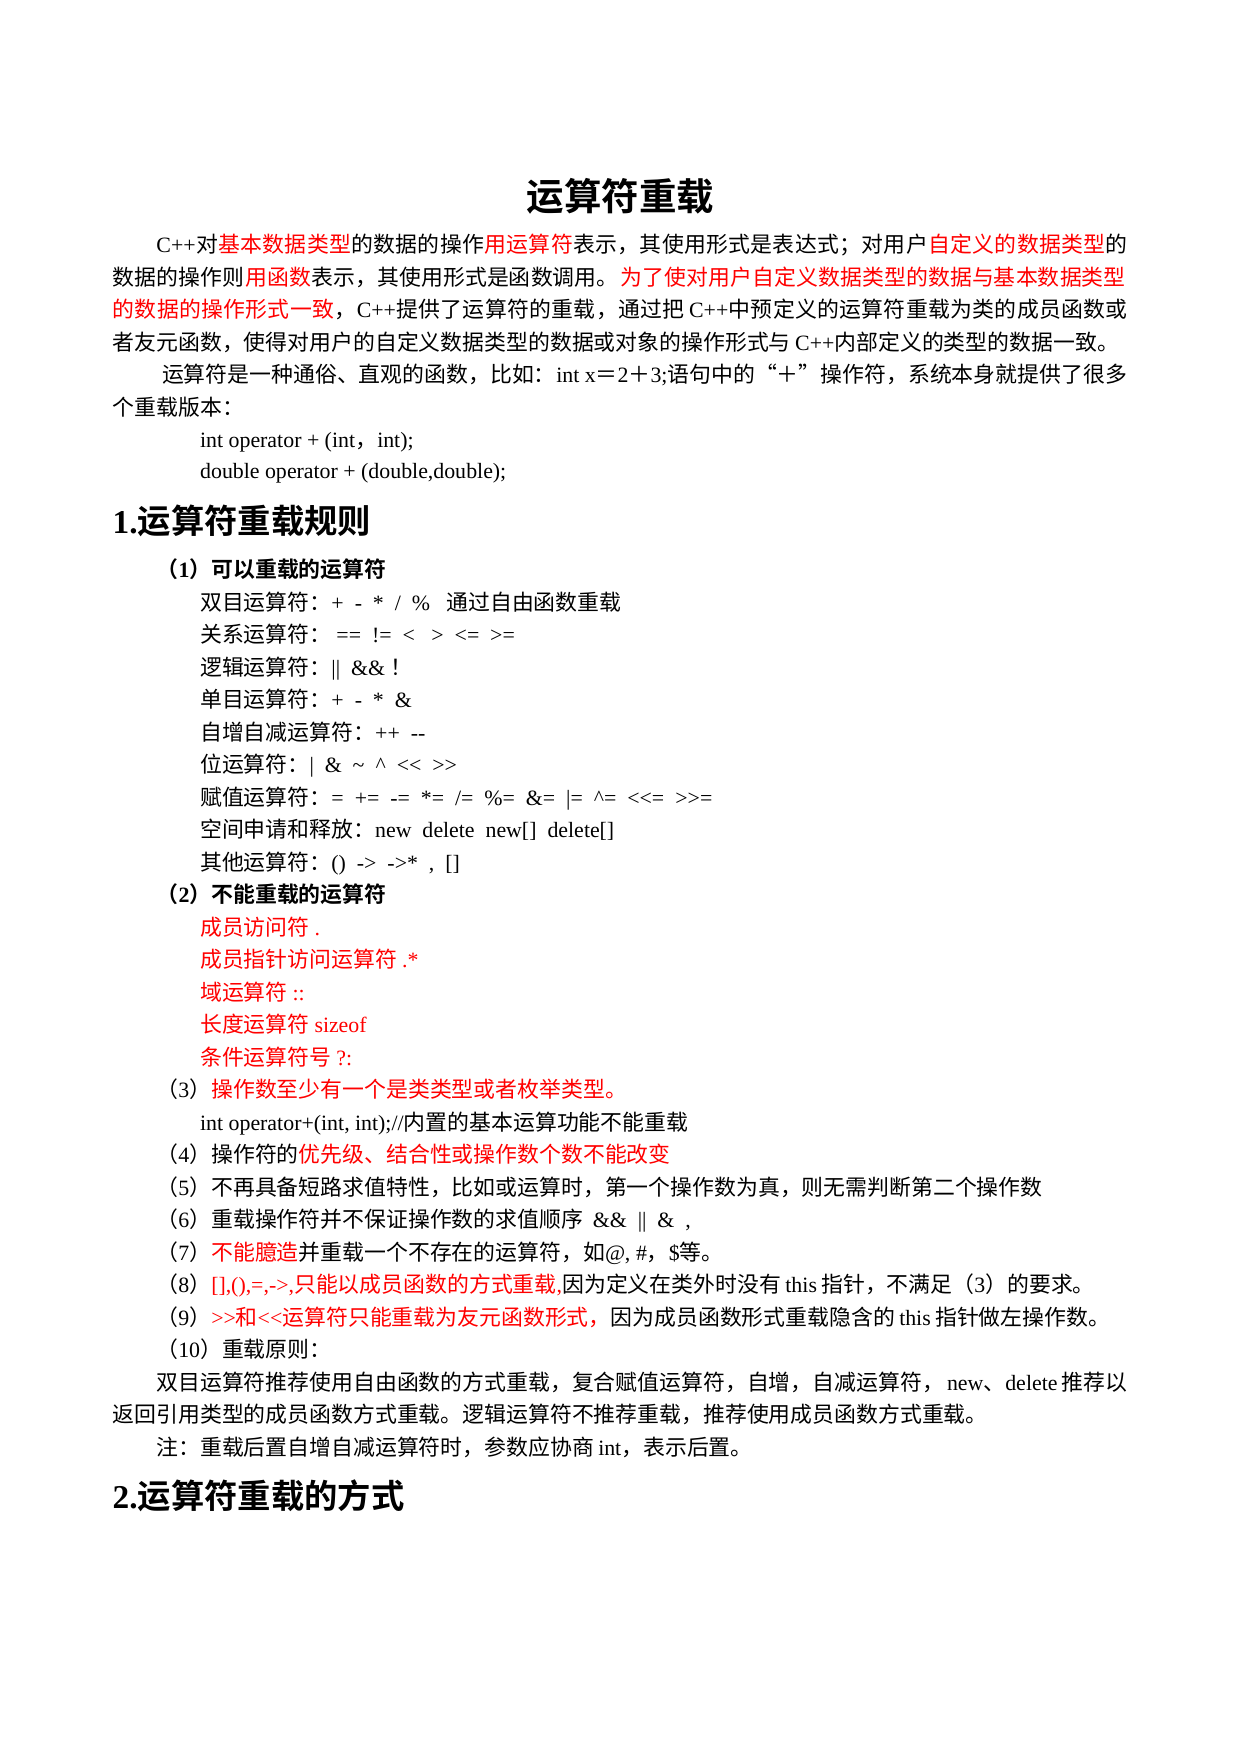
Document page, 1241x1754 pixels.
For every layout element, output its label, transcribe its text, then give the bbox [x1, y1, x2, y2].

text （2）不能重载的运算符 [112, 877, 1128, 909]
text 关系运算符： == != < > <= >= [112, 617, 1128, 649]
text 赋值运算符：= += -= *= /= %= &= |= ^= <<= >>= [112, 779, 1128, 812]
text （7）不能臆造并重载一个不存在的运算符，如@, #，$等。 [112, 1234, 1128, 1267]
subtitle 2.运算符重载的方式 [112, 1462, 1128, 1527]
text int operator+(int, int);//内置的基本运算功能不能重载 [112, 1104, 1128, 1137]
text 空间申请和释放：new delete new[] delete[] [112, 812, 1128, 844]
text 成员访问符 . [112, 909, 1128, 942]
text 域运算符 :: [112, 974, 1128, 1007]
text 双目运算符推荐使用自由函数的方式重载，复合赋值运算符，自增，自减运算符，new、delete推荐以返回引用类型的成员函数方式重载。逻辑运算符不推荐重载，推荐使用成员函数方式重载。 [112, 1364, 1128, 1429]
text （3）操作数至少有一个是类类型或者枚举类型。 [112, 1072, 1128, 1104]
text （4）操作符的优先级、结合性或操作数个数不能改变 [112, 1137, 1128, 1169]
text 逻辑运算符：|| && ！ [112, 649, 1128, 682]
text （9）>>和<<运算符只能重载为友元函数形式，因为成员函数形式重载隐含的this指针做左操作数。 [112, 1299, 1128, 1332]
text 条件运算符号 ?: [112, 1039, 1128, 1072]
text 单目运算符：+ - * & [112, 682, 1128, 714]
text 其他运算符：() -> ->* , [] [112, 844, 1128, 877]
text （10）重载原则： [112, 1332, 1128, 1364]
subtitle 1.运算符重载规则 [112, 487, 1128, 552]
text 长度运算符 sizeof [112, 1007, 1128, 1039]
text int operator + (int，int); [112, 422, 1128, 454]
text 双目运算符：+ - * / % 通过自由函数重载 [112, 584, 1128, 617]
text （1）可以重载的运算符 [112, 552, 1128, 584]
text C++对基本数据类型的数据的操作用运算符表示，其使用形式是表达式；对用户自定义的数据类型的数据的操作则用函数表示，其使用形式是函数调用。为了使对用户自定义数据类型的数据与基本数据类型的数据的操作形式一致，C++提供了运算符的重载，通过把C++中预定义的运算符重载为类的成员函数或者友元函数，使得对用户的自定义数据类型的数据或对象的操作形式与C++内部定义的类型的数据一致。 [112, 227, 1128, 357]
text 运算符是一种通俗、直观的函数，比如：int x＝2＋3;语句中的“＋”操作符，系统本身就提供了很多个重载版本： [112, 357, 1128, 422]
subtitle 运算符重载 [112, 162, 1128, 227]
text （5）不再具备短路求值特性，比如或运算时，第一个操作数为真，则无需判断第二个操作数 [112, 1169, 1128, 1202]
text （6）重载操作符并不保证操作数的求值顺序 && || & , [112, 1202, 1128, 1234]
text 成员指针访问运算符 .* [112, 942, 1128, 974]
text 注：重载后置自增自减运算符时，参数应协商int，表示后置。 [112, 1429, 1128, 1462]
text 位运算符：| & ~ ^ << >> [112, 747, 1128, 779]
text 自增自减运算符：++ -- [112, 714, 1128, 747]
text double operator + (double,double); [112, 454, 1128, 487]
text （8）[],(),=,->,只能以成员函数的方式重载,因为定义在类外时没有this指针，不满足（3）的要求。 [112, 1267, 1128, 1299]
